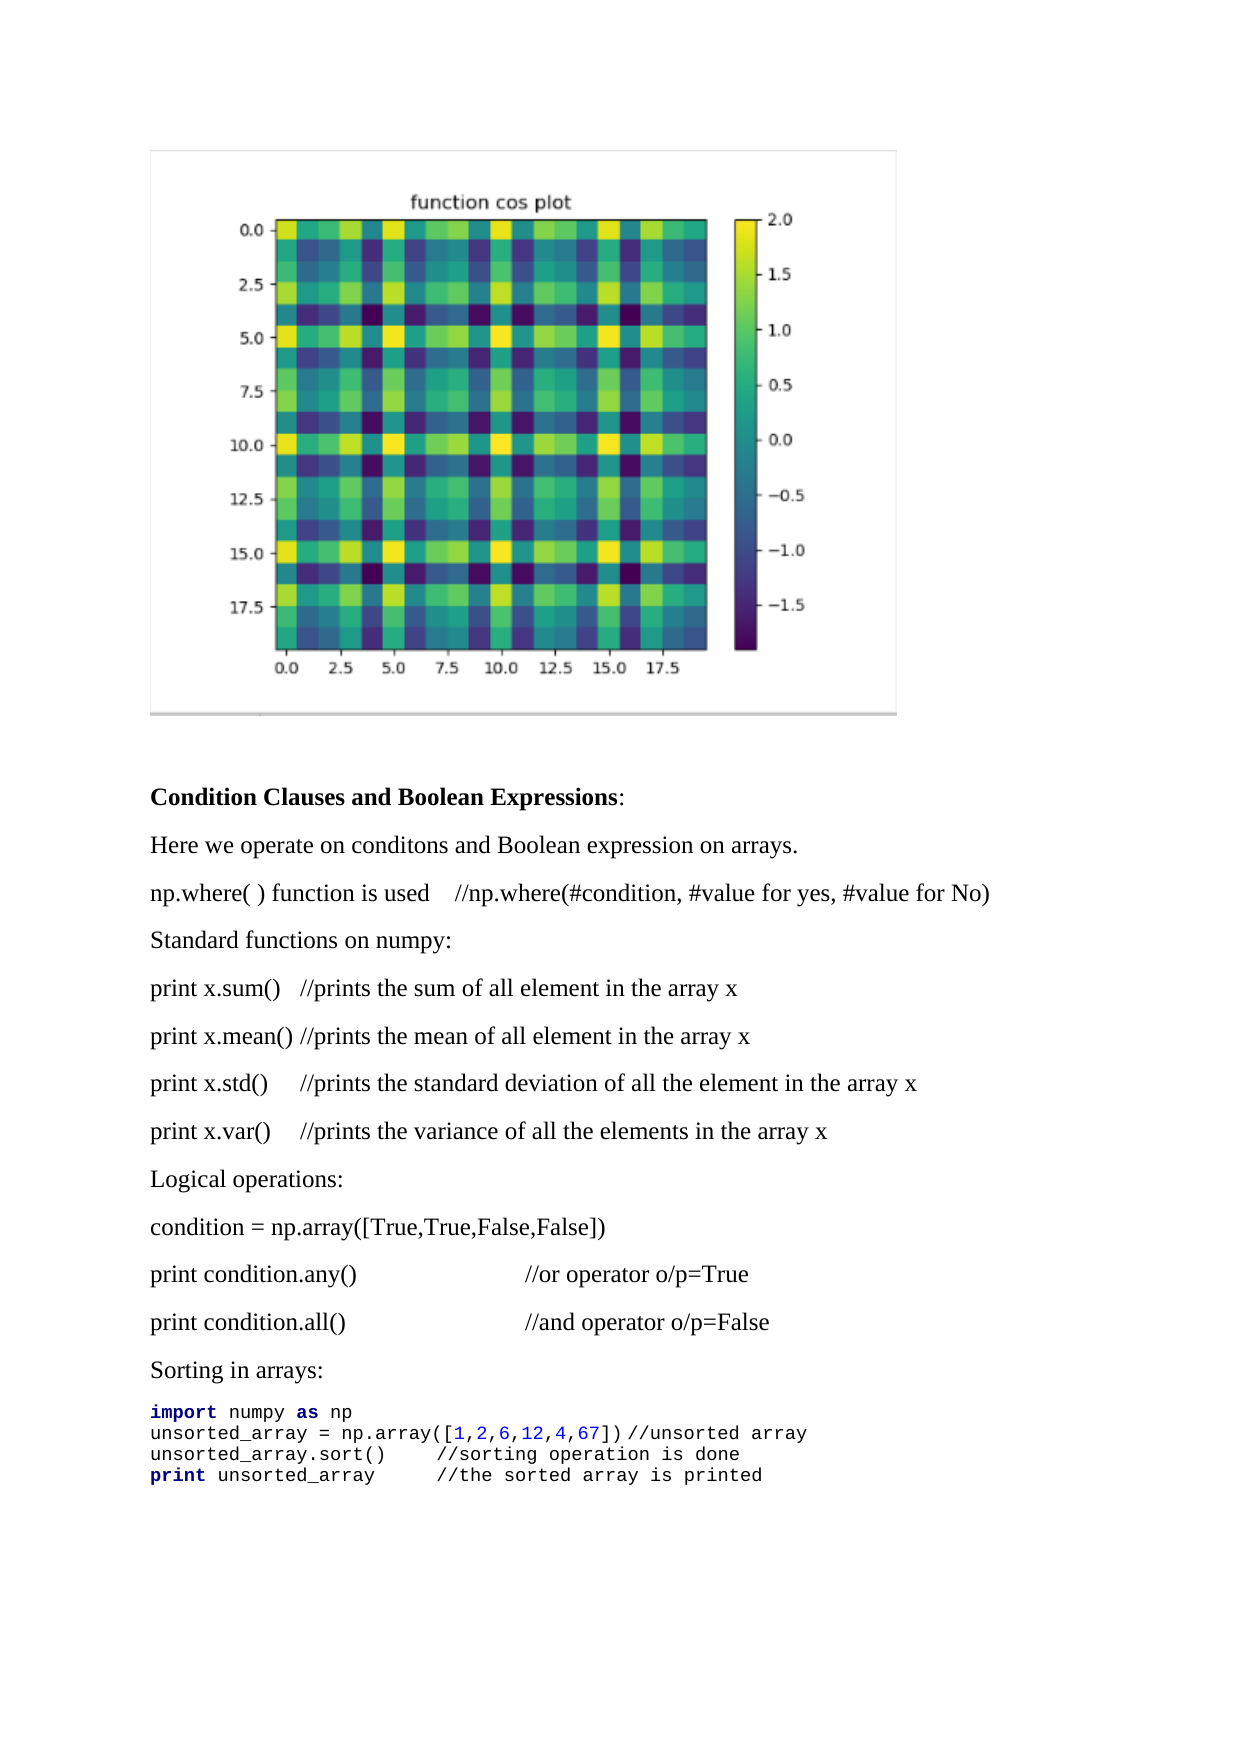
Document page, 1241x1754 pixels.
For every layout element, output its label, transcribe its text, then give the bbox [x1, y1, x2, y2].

text import numpy as np unsorted_array = np.array([1,2,6,12,4,67]) //unsorted array unsorted_array.sort() //sorting operation is done print unsorted_array //the sorted array is printed [150, 1402, 1090, 1487]
text Sorting in arrays: [150, 1355, 1090, 1383]
text print x.sum() //prints the sum of all element in the array x [150, 973, 1090, 1002]
text print x.var() //prints the variance of all the elements in the array x [150, 1116, 1090, 1145]
text print condition.all() //and operator o/p=False [150, 1307, 1090, 1336]
text print condition.any() //or operator o/p=True [150, 1259, 1090, 1288]
text Condition Clauses and Boolean Expressions: [150, 782, 1090, 811]
text print x.mean() //prints the mean of all element in the array x [150, 1021, 1090, 1049]
text condition = np.array([True,True,False,False]) [150, 1212, 1090, 1240]
text print x.std() //prints the standard deviation of all the element in the array x [150, 1068, 1090, 1097]
text Standard functions on numpy: [150, 925, 1090, 954]
picture [150, 150, 897, 716]
text np.where( ) function is used //np.where(#condition, #value for yes, #value for No) [150, 878, 1090, 906]
text Here we operate on conditons and Boolean expression on arrays. [150, 830, 1090, 859]
text Logical operations: [150, 1164, 1090, 1193]
